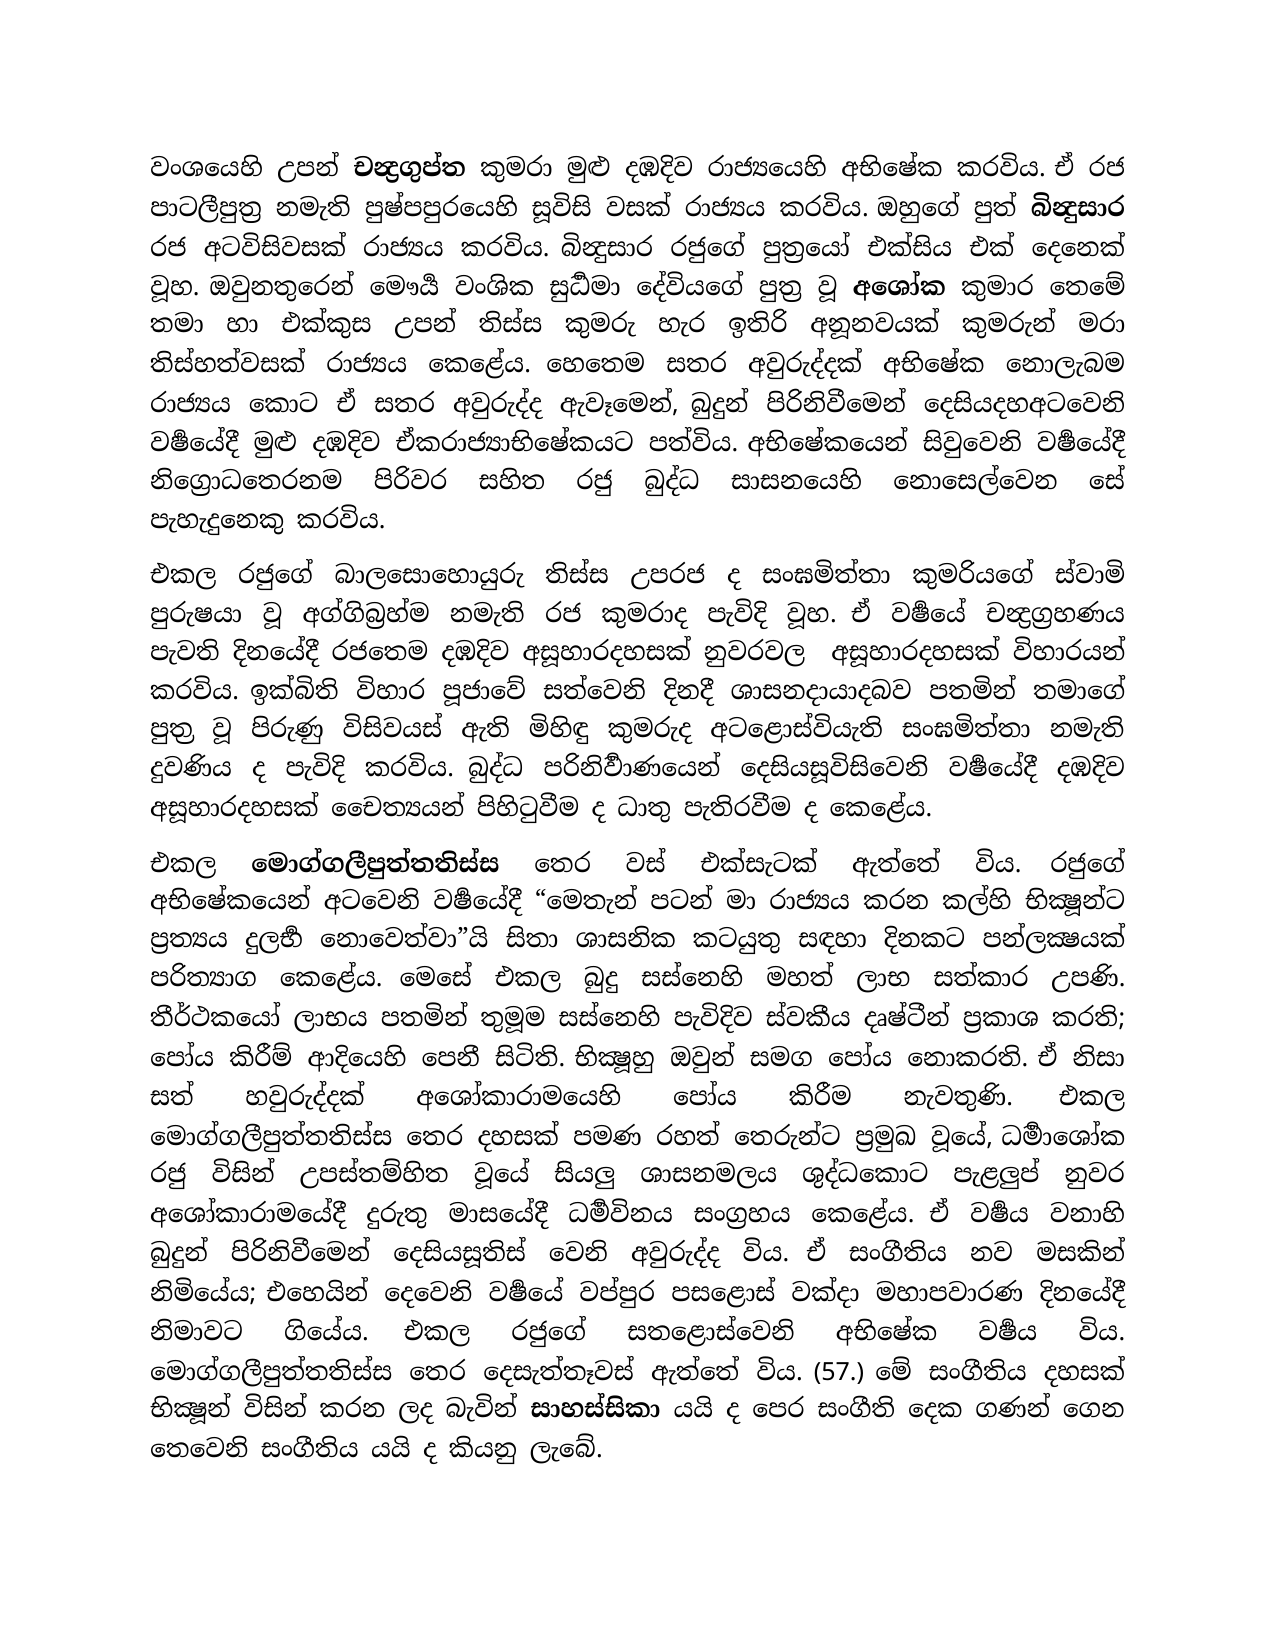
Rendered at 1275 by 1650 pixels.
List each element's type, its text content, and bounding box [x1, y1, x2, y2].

text එකල රජුගේ බාලසොහොයුරු තිස්ස උපරජ ද සංඝමිත්තා කුමරියගේ ස්වාමි පුරුෂයා වූ අග්ගිබ්‍රහ්ම නමැති රජ කුමරාද පැවිදි වූහ. ඒ වර්‍ෂයේ චන්‍ද්‍රග්‍රහණය පැවති දිනයේදී රජතෙම දඹදිව අසූහාරදහසක් නුවරවල අසූහාරදහසක් විහාරයන් කරවිය. ඉක්බිති විහාර පූජාවේ සත්වෙනි දිනදී ශාසනදායාදබව පතමින් තමාගේ පුත්‍ර වූ පිරුණු විසිවයස් ඇති මිහිඳු කුමරුද අටළොස්වියැති සංඝමිත්තා නමැති දුවණිය ද පැවිදි කරවිය. බුද්ධ පරිනිර්‍වාණයෙන් දෙසියසූවිසිවෙනි වර්‍ෂයේදී දඹදිව අසූහාරදහසක් චෛත්‍යයන් පිහිටුවීම ද ධාතු පැතිරවීම ද කෙළේය. [150, 558, 1125, 824]
text එකල මොග්ගලීපුත්තතිස්ස තෙර වස් එක්සැටක් ඇත්තේ විය. රජුගේ අභිෂේකයෙන් අටවෙනි වර්‍ෂයේදී “මෙතැන් පටන් මා රාජ්‍යය කරන කල්හි භික්‍ෂූන්ට ප්‍රත්‍යය දුලර්‍භ නොවෙත්වා”යි සිතා ශාසනික කටයුතු සඳහා දිනකට පන්ලක්‍ෂයක් පරිත්‍යාග කෙළේය. මෙසේ එකල බුදු සස්නෙහි මහත් ලාභ සත්කාර උපණි. තීර්ථකයෝ ලාභය පතමින් තුමූම සස්නෙහි පැවිදිව ස්වකීය දෘෂ්ටීන් ප්‍රකාශ කරති; පෝය කිරීම් ආදියෙහි පෙනී සිටිති. භික්‍ෂූහු ඔවුන් සමග පෝය නොකරති. ඒ නිසා සත් හවුරුද්දක් අශෝකාරාමයෙහි පෝය කිරීම නැවතුණි. එකල මොග්ගලීපුත්තතිස්ස තෙර දහසක් පමණ රහත් තෙරුන්ට ප්‍රමුඛ වූයේ, ධර්‍මාශෝක රජු විසින් උපස්තම්හිත වූයේ සියලු ශාසනමලය ශුද්ධකොට පැළලුප් නුවර අශෝකාරාමයේදී දුරුතු මාසයේදී ධර්‍මවිනය සංග්‍රහය කෙළේය. ඒ වර්‍ෂය වනාහි බුදුන් පිරිනිවීමෙන් දෙසියසූතිස් වෙනි අවුරුද්ද විය. ඒ සංගීතිය නව මසකින් නිමියේය; එහෙයින් දෙවෙනි වර්‍ෂයේ වප්පුර පසළොස් වක්දා මහාපවාරණ දිනයේදී නිමාවට ගියේය. එකල රජුගේ සතළොස්වෙනි අභිෂේක වර්‍ෂය විය. මොග්ගලීපුත්තතිස්ස තෙර දෙසැත්තෑවස් ඇත්තේ විය. (57.) මේ සංගීතිය දහසක් භික්‍ෂූන් විසින් කරන ලද බැවින් සාහස්සිකා යයි ද පෙර සංගීති දෙක ගණන් ගෙන තෙවෙනි සංගීතිය යයි ද කියනු ලැබේ. [150, 846, 1125, 1465]
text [150, 150, 1125, 536]
